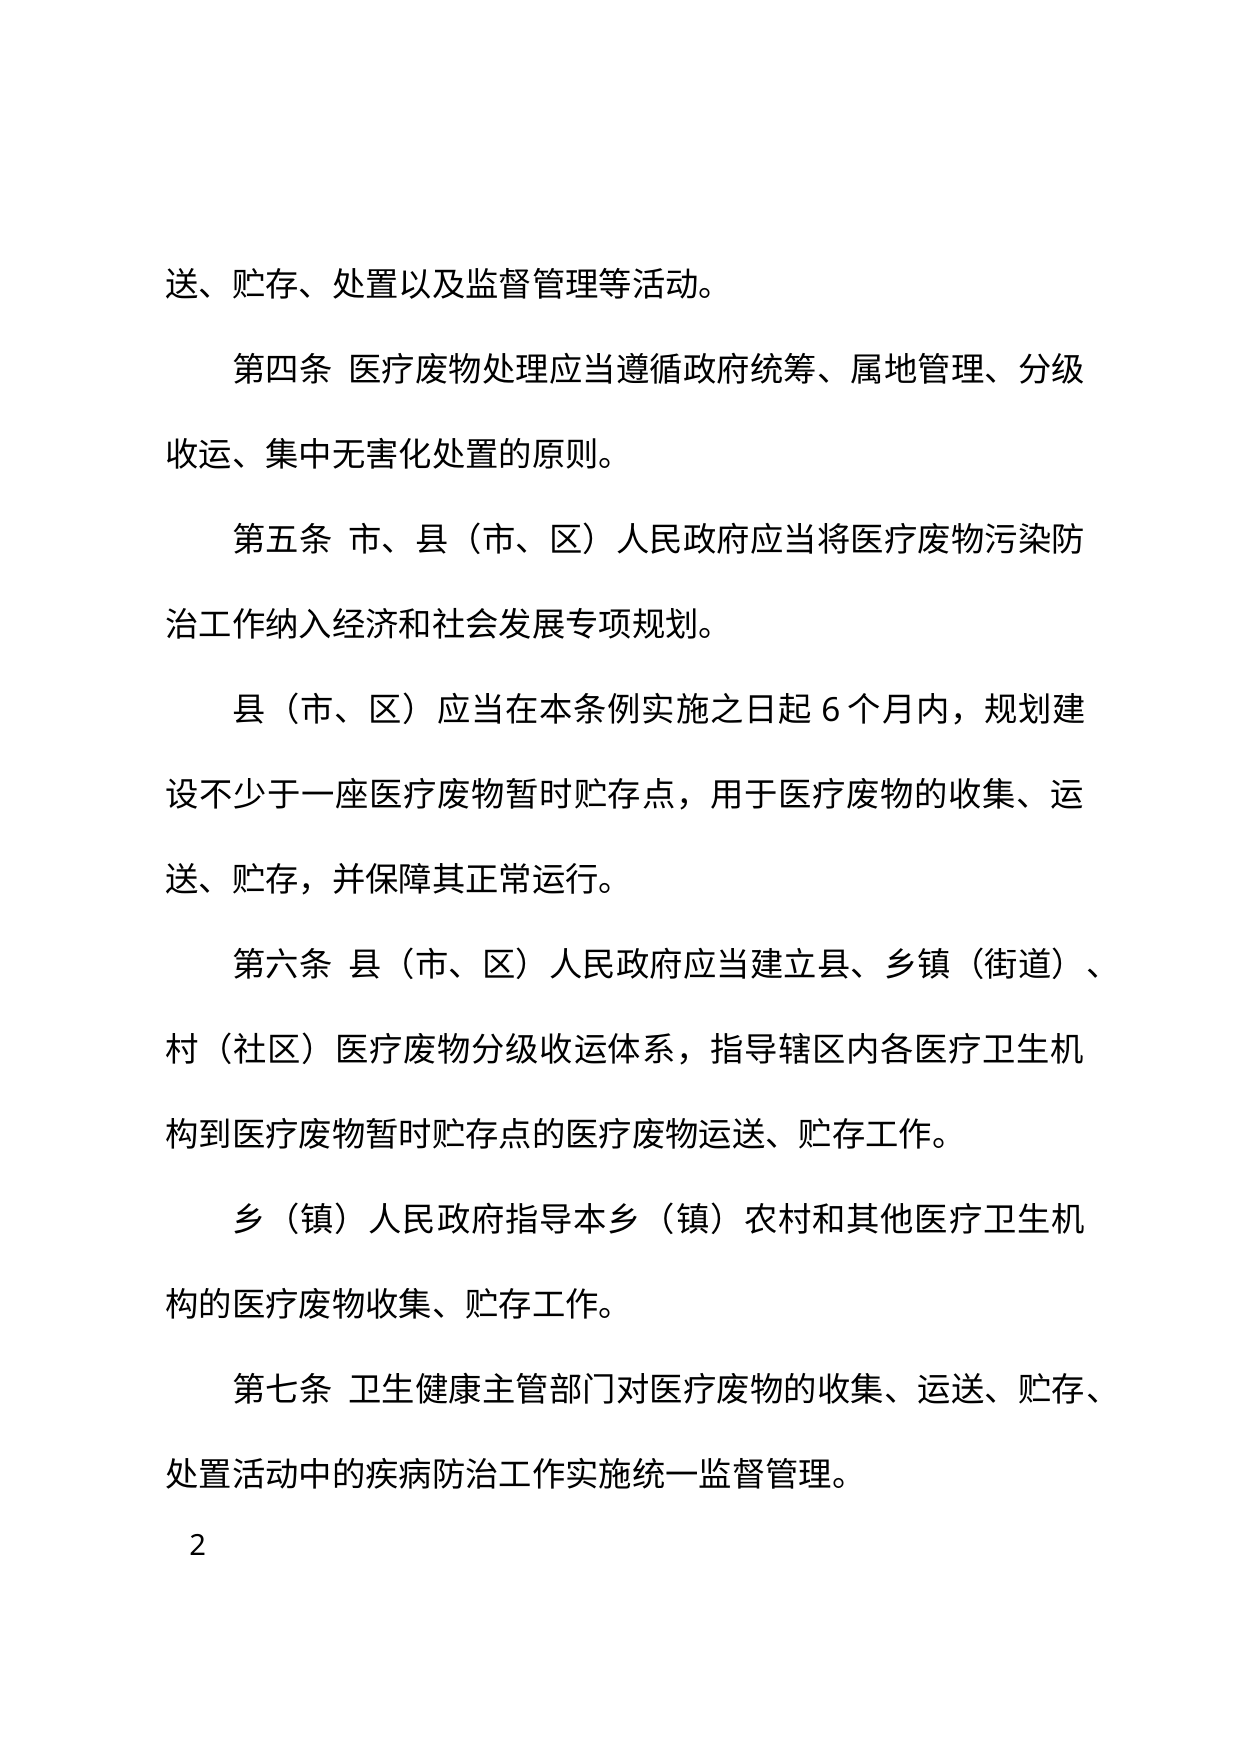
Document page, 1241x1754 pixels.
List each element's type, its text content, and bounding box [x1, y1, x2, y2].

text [165, 239, 1087, 324]
text 县（市、区）应当在本条例实施之日起6个月内，规划建设不少于一座医疗废物暂时贮存点，用于医疗废物的收集、运送、贮存，并保障其正常运行。 [165, 664, 1087, 919]
text 第四条 医疗废物处理应当遵循政府统筹、属地管理、分级收运、集中无害化处置的原则。 [165, 324, 1087, 494]
text 第六条 县（市、区）人民政府应当建立县、乡镇（街道）、村（社区）医疗废物分级收运体系，指导辖区内各医疗卫生机构到医疗废物暂时贮存点的医疗废物运送、贮存工作。 [165, 919, 1087, 1174]
text 第五条 市、县（市、区）人民政府应当将医疗废物污染防治工作纳入经济和社会发展专项规划。 [165, 494, 1087, 664]
text 第七条 卫生健康主管部门对医疗废物的收集、运送、贮存、处置活动中的疾病防治工作实施统一监督管理。 [165, 1344, 1087, 1514]
text 乡（镇）人民政府指导本乡（镇）农村和其他医疗卫生机构的医疗废物收集、贮存工作。 [165, 1174, 1087, 1344]
